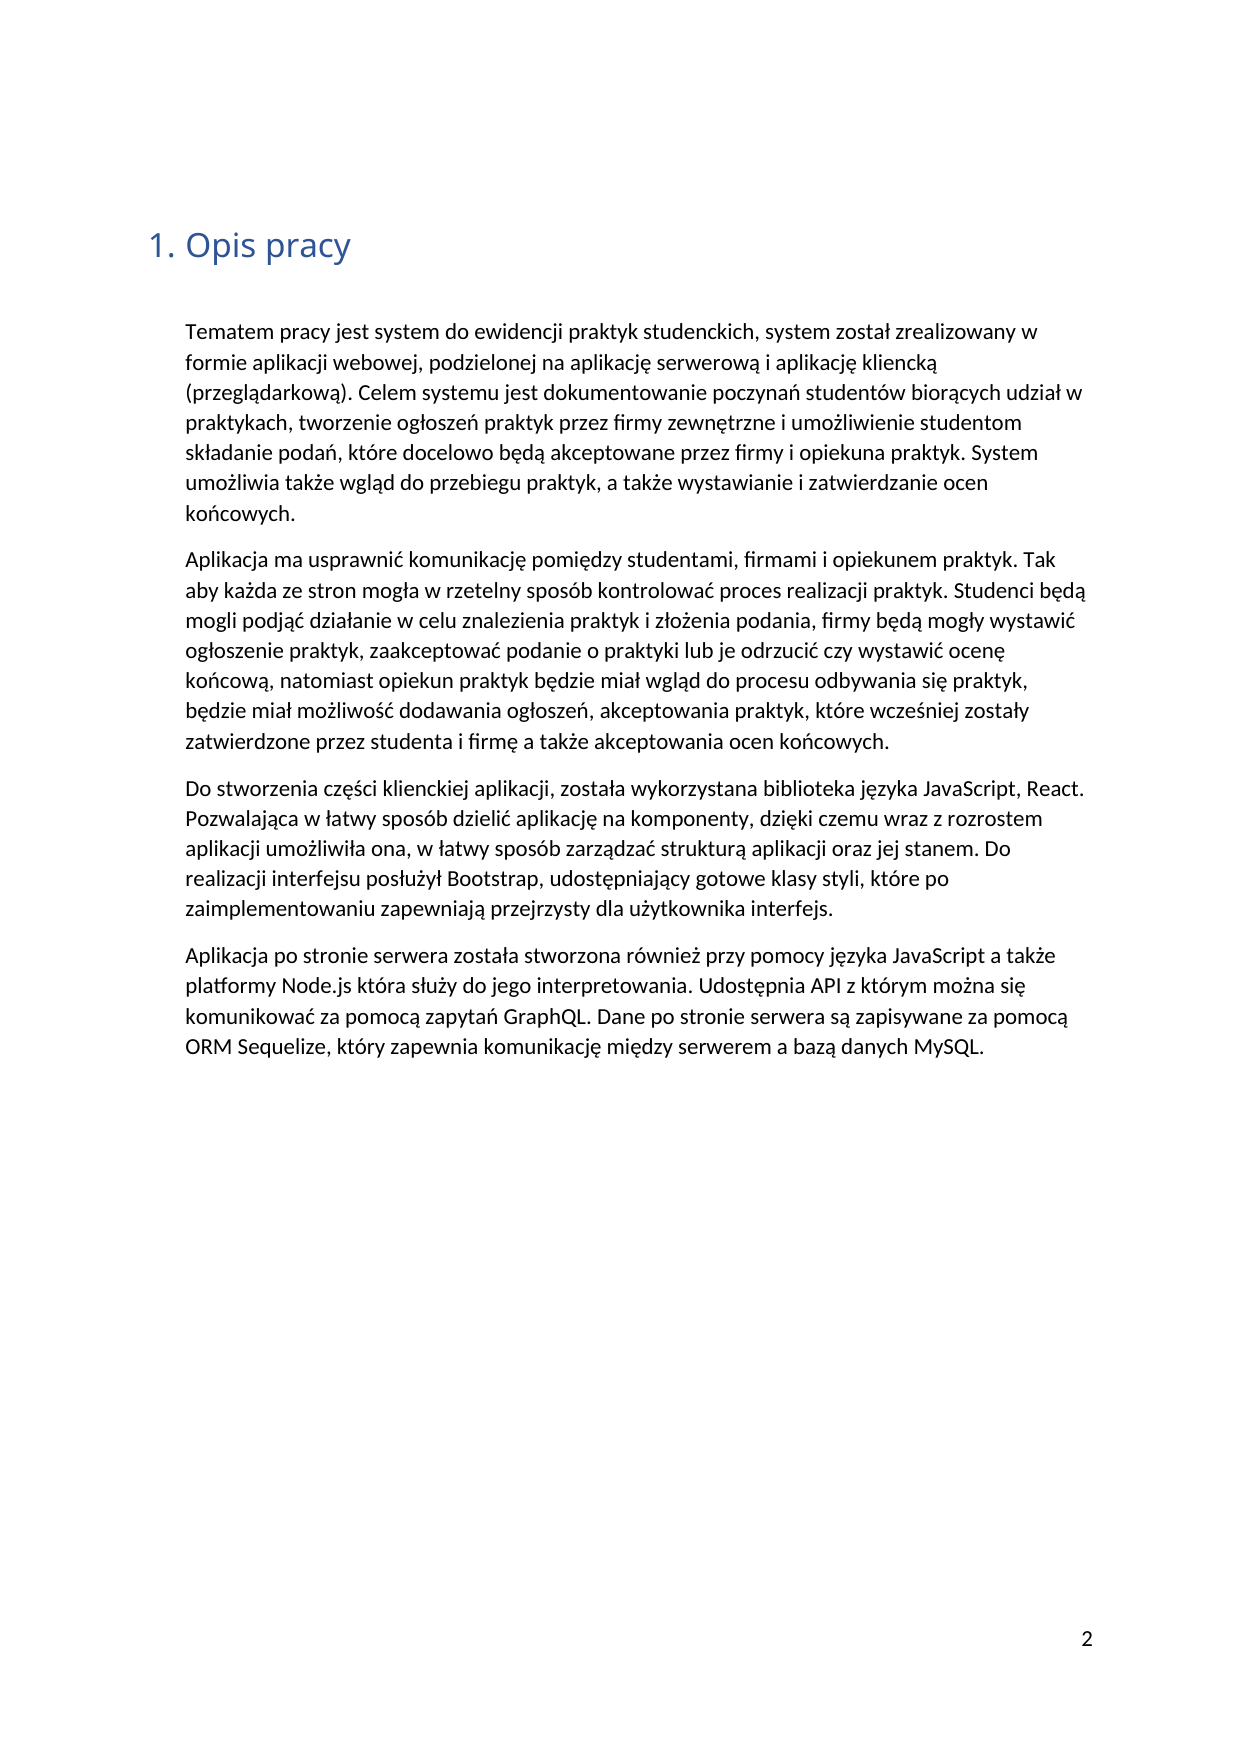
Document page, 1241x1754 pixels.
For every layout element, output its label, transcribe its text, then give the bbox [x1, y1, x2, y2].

text Aplikacja ma usprawnić komunikację pomiędzy studentami, firmami i opiekunem praktyk. Tak aby każda ze stron mogła w rzetelny sposób kontrolować proces realizacji praktyk. Studenci będą mogli podjąć działanie w celu znalezienia praktyk i złożenia podania, firmy będą mogły wystawić ogłoszenie praktyk, zaakceptować podanie o praktyki lub je odrzucić czy wystawić ocenę końcową, natomiast opiekun praktyk będzie miał wgląd do procesu odbywania się praktyk, będzie miał możliwość dodawania ogłoszeń, akceptowania praktyk, które wcześniej zostały zatwierdzone przez studenta i firmę a także akceptowania ocen końcowych. [185, 546, 1093, 755]
subtitle Opis pracy [148, 222, 1093, 267]
text Aplikacja po stronie serwera została stworzona również przy pomocy języka JavaScript a także platformy Node.js która służy do jego interpretowania. Udostępnia API z którym można się komunikować za pomocą zapytań GraphQL. Dane po stronie serwera są zapisywane za pomocą ORM Sequelize, który zapewnia komunikację między serwerem a bazą danych MySQL. [185, 941, 1093, 1060]
text Do stworzenia części klienckiej aplikacji, została wykorzystana biblioteka języka JavaScript, React. Pozwalająca w łatwy sposób dzielić aplikację na komponenty, dzięki czemu wraz z rozrostem aplikacji umożliwiła ona, w łatwy sposób zarządzać strukturą aplikacji oraz jej stanem. Do realizacji interfejsu posłużył Bootstrap, udostępniający gotowe klasy styli, które po zaimplementowaniu zapewniają przejrzysty dla użytkownika interfejs. [185, 774, 1093, 922]
text Tematem pracy jest system do ewidencji praktyk studenckich, system został zrealizowany w formie aplikacji webowej, podzielonej na aplikację serwerową i aplikację kliencką (przeglądarkową). Celem systemu jest dokumentowanie poczynań studentów biorących udział w praktykach, tworzenie ogłoszeń praktyk przez firmy zewnętrzne i umożliwienie studentom składanie podań, które docelowo będą akceptowane przez firmy i opiekuna praktyk. System umożliwia także wgląd do przebiegu praktyk, a także wystawianie i zatwierdzanie ocen końcowych. [185, 317, 1093, 527]
